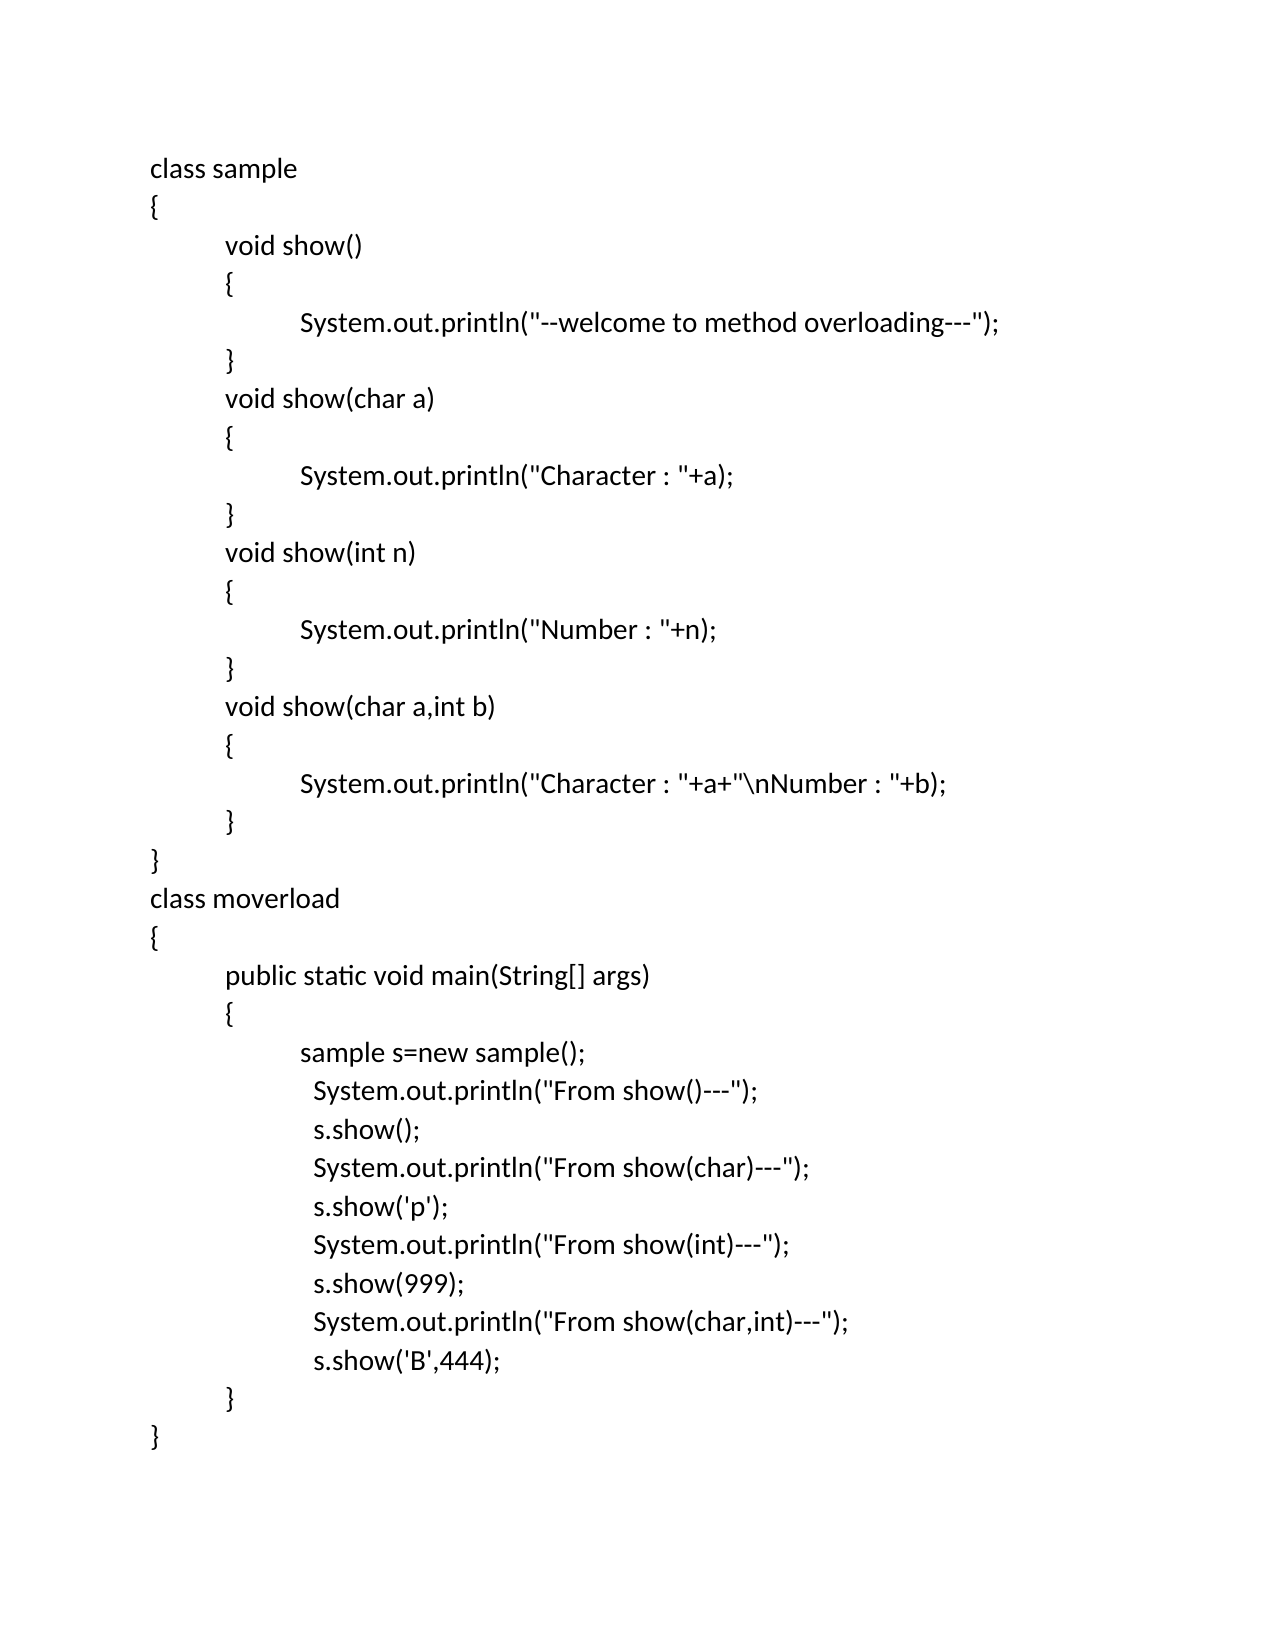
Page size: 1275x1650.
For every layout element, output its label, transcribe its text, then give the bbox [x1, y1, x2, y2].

text s.show('B',444); [150, 1342, 1125, 1377]
text System.out.println("From show(char,int)---"); [150, 1303, 1125, 1339]
text System.out.println("--welcome to method overloading---"); [150, 304, 1125, 339]
text System.out.println("From show(char)---"); [150, 1149, 1125, 1185]
text System.out.println("From show(int)---"); [150, 1226, 1125, 1262]
text s.show('p'); [150, 1188, 1125, 1223]
text void show(char a) [150, 381, 1125, 416]
text { [150, 188, 1125, 224]
text System.out.println("From show()---"); [150, 1072, 1125, 1108]
text void show(char a,int b) [150, 688, 1125, 724]
text } [150, 842, 1125, 877]
text public static void main(String[] args) [150, 957, 1125, 993]
text { [150, 419, 1125, 455]
text } [150, 1380, 1125, 1416]
text { [150, 265, 1125, 301]
text } [150, 1418, 1125, 1454]
text } [150, 803, 1125, 839]
text void show(int n) [150, 534, 1125, 570]
text class sample [150, 150, 1125, 186]
text } [150, 496, 1125, 532]
text { [150, 573, 1125, 608]
text s.show(); [150, 1111, 1125, 1147]
text System.out.println("Character : "+a); [150, 457, 1125, 493]
text { [150, 727, 1125, 762]
text sample s=new sample(); [150, 1034, 1125, 1070]
text System.out.println("Character : "+a+"\nNumber : "+b); [150, 765, 1125, 801]
text System.out.println("Number : "+n); [150, 611, 1125, 647]
text } [150, 650, 1125, 685]
text { [150, 996, 1125, 1031]
text s.show(999); [150, 1265, 1125, 1300]
text } [150, 342, 1125, 378]
text class moverload [150, 880, 1125, 916]
text { [150, 919, 1125, 954]
text void show() [150, 227, 1125, 262]
